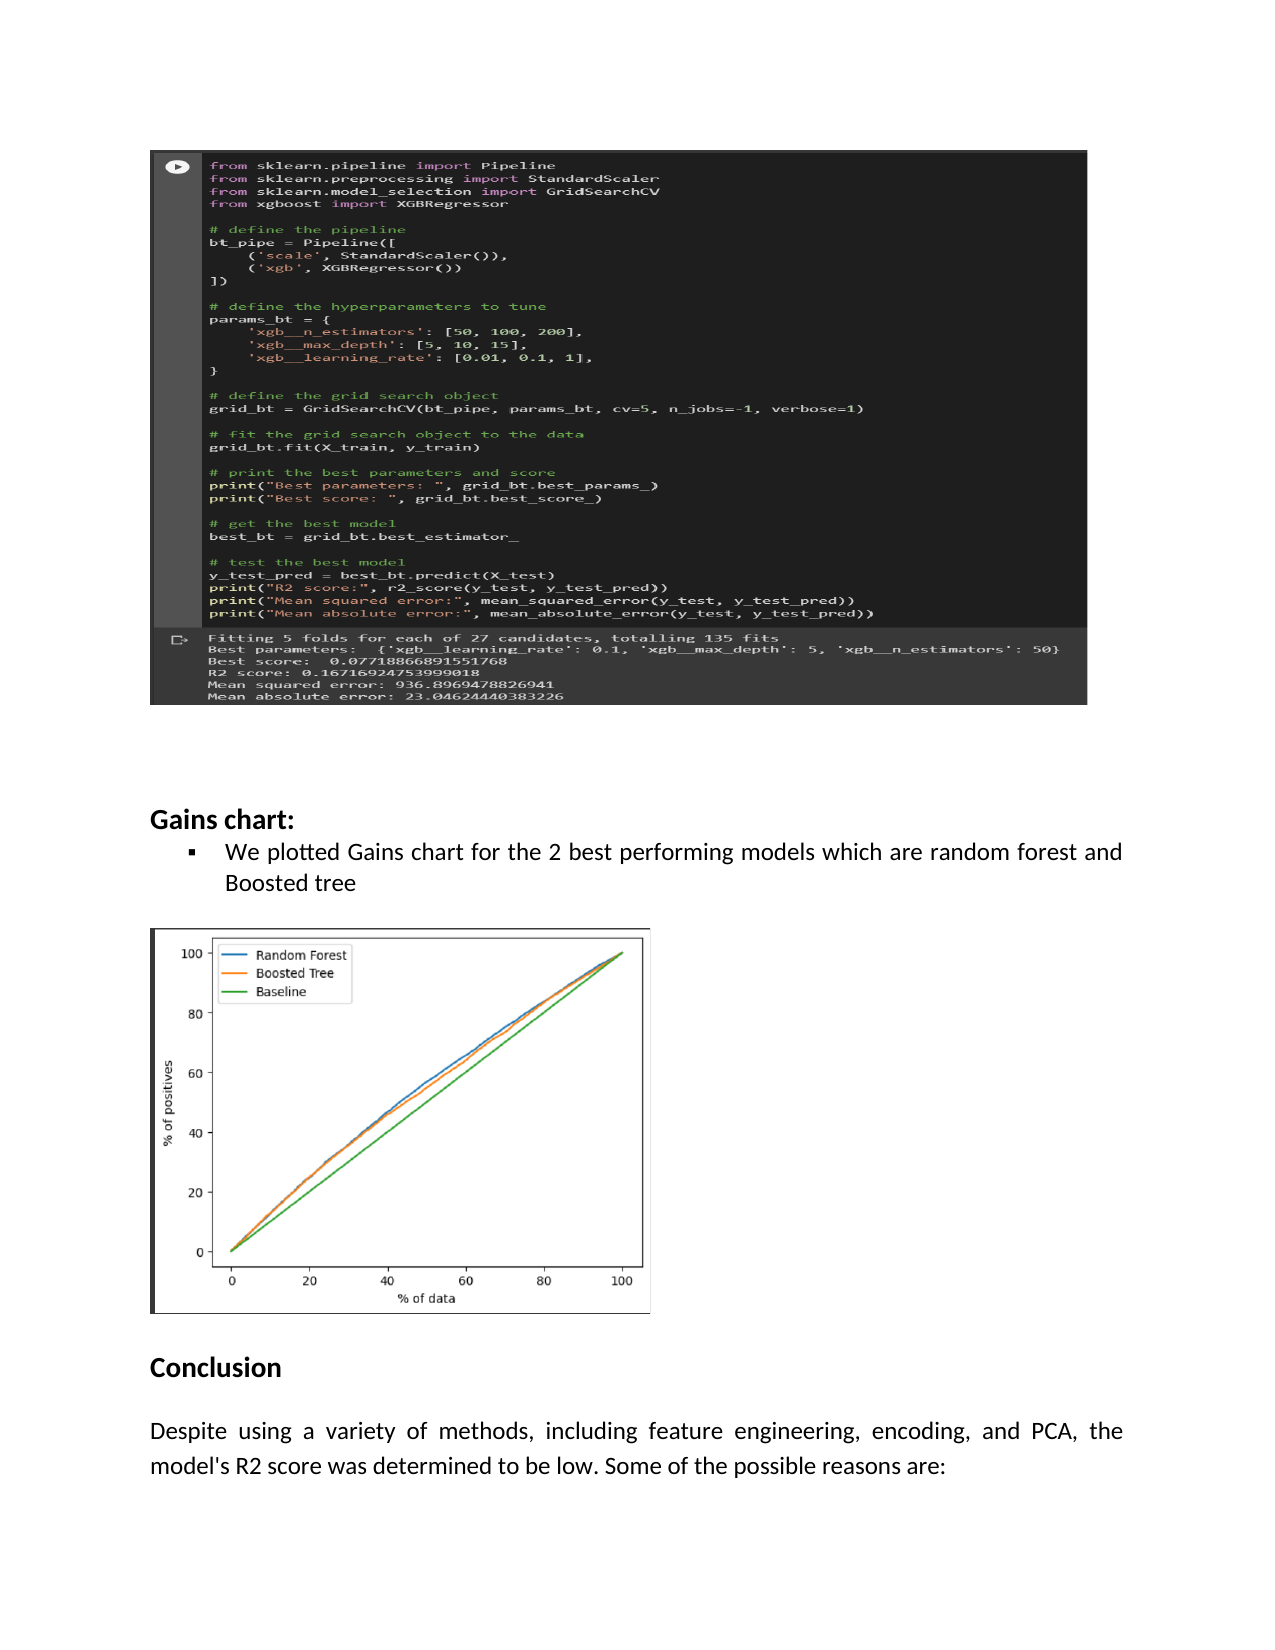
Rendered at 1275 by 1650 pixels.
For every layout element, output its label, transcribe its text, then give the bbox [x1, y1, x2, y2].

picture [150, 928, 650, 1314]
list We plotted Gains chart for the 2 best performing models which are random forest and Boosted tree [187, 836, 1125, 897]
text Gains chart: [150, 801, 1125, 836]
text Despite using a variety of methods, including feature engineering, encoding, and PCA, the model's R2 score was determined to be low. Some of the possible reasons are: [150, 1415, 1125, 1481]
picture [150, 150, 1088, 705]
text Conclusion [150, 1349, 1125, 1385]
